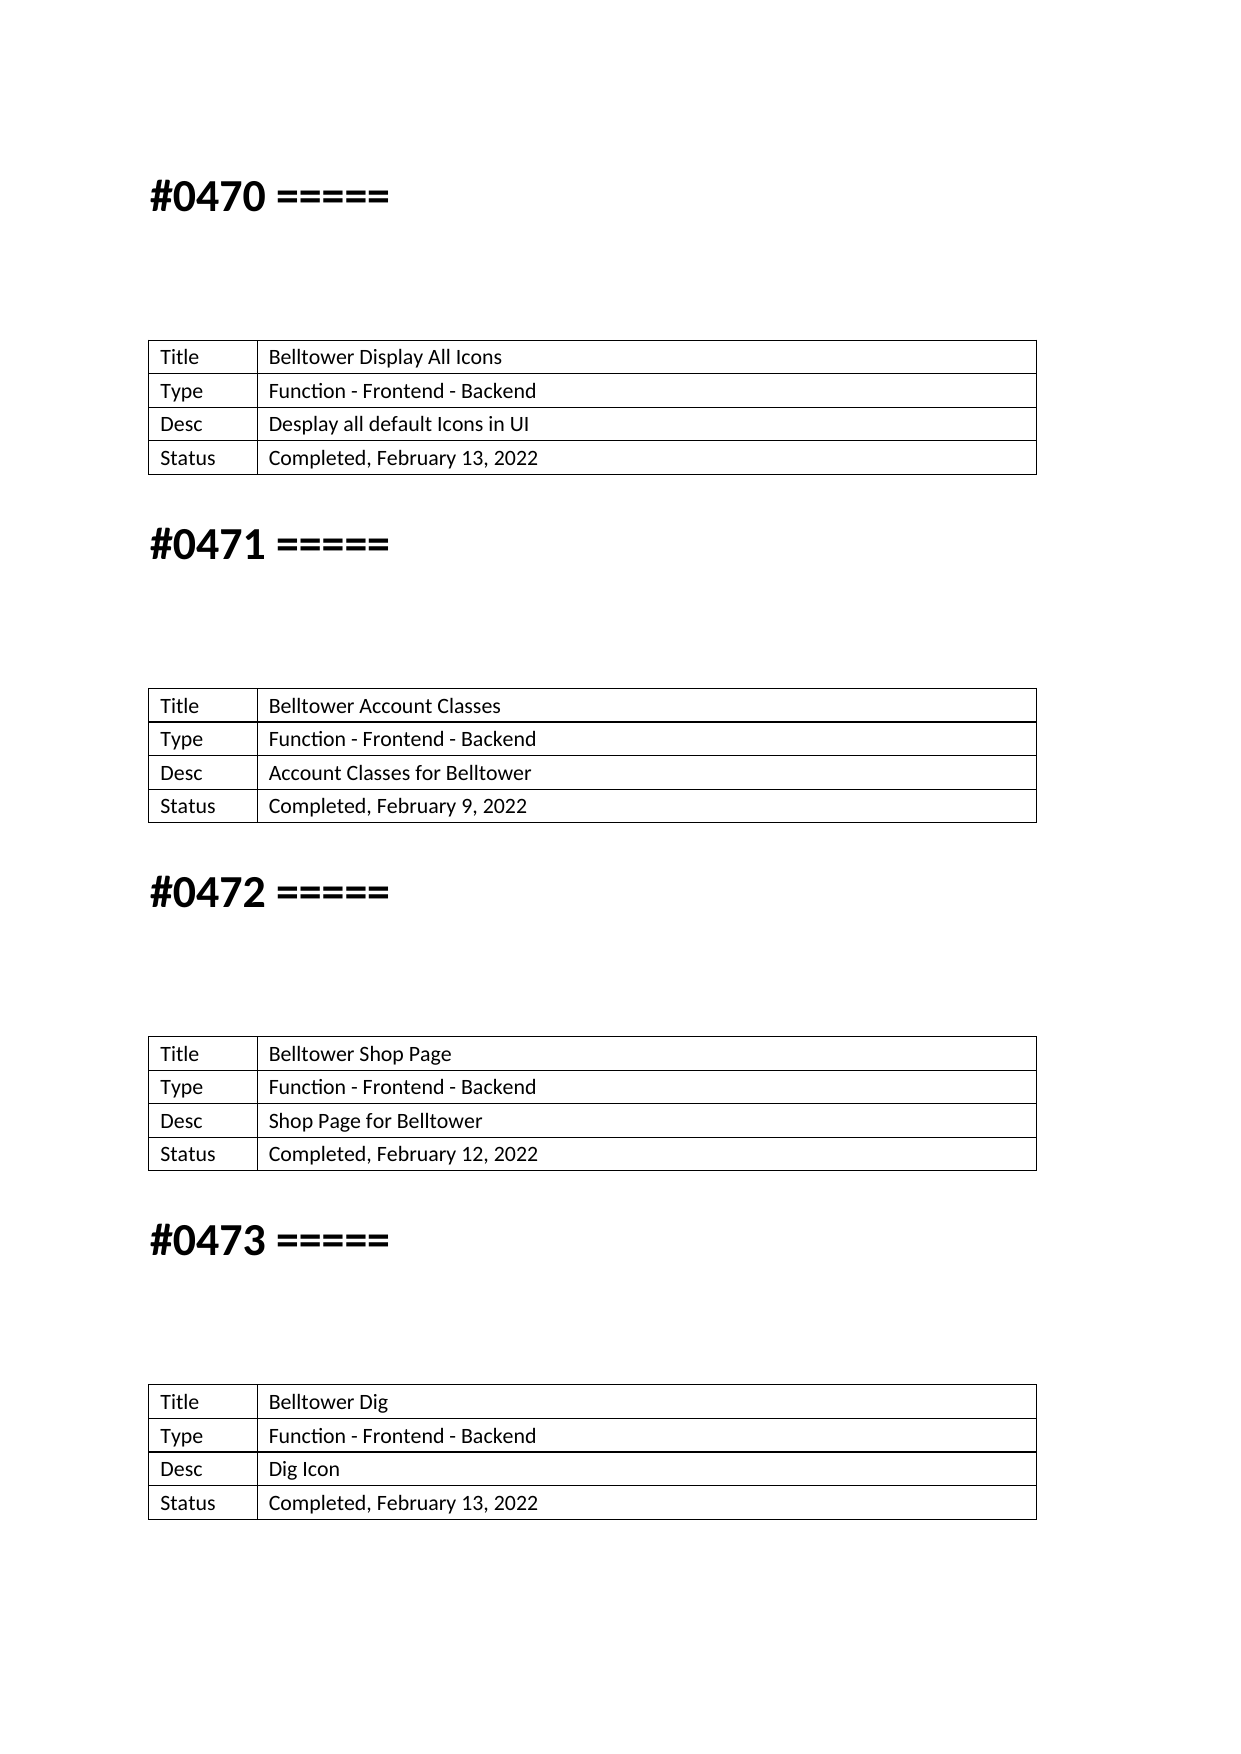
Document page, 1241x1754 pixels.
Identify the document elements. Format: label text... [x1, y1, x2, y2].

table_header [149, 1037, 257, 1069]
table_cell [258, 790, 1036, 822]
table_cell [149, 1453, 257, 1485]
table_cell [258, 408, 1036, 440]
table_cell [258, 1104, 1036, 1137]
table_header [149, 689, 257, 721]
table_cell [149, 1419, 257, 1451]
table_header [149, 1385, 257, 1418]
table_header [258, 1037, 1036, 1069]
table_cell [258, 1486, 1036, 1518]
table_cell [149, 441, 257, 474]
text #0471 ===== [150, 510, 1090, 575]
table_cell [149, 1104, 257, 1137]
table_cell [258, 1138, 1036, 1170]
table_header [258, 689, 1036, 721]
text #0473 ===== [150, 1207, 1090, 1272]
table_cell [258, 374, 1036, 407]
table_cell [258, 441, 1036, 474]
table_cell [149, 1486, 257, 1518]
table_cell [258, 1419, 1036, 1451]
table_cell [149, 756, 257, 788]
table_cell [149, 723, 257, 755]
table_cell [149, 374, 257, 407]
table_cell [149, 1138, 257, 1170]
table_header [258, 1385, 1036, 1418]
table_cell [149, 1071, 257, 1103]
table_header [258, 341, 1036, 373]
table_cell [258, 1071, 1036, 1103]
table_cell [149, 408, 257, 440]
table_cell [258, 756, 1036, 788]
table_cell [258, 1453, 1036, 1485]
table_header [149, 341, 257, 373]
text #0470 ===== [150, 162, 1090, 227]
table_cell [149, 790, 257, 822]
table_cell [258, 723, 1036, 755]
text #0472 ===== [150, 858, 1090, 923]
